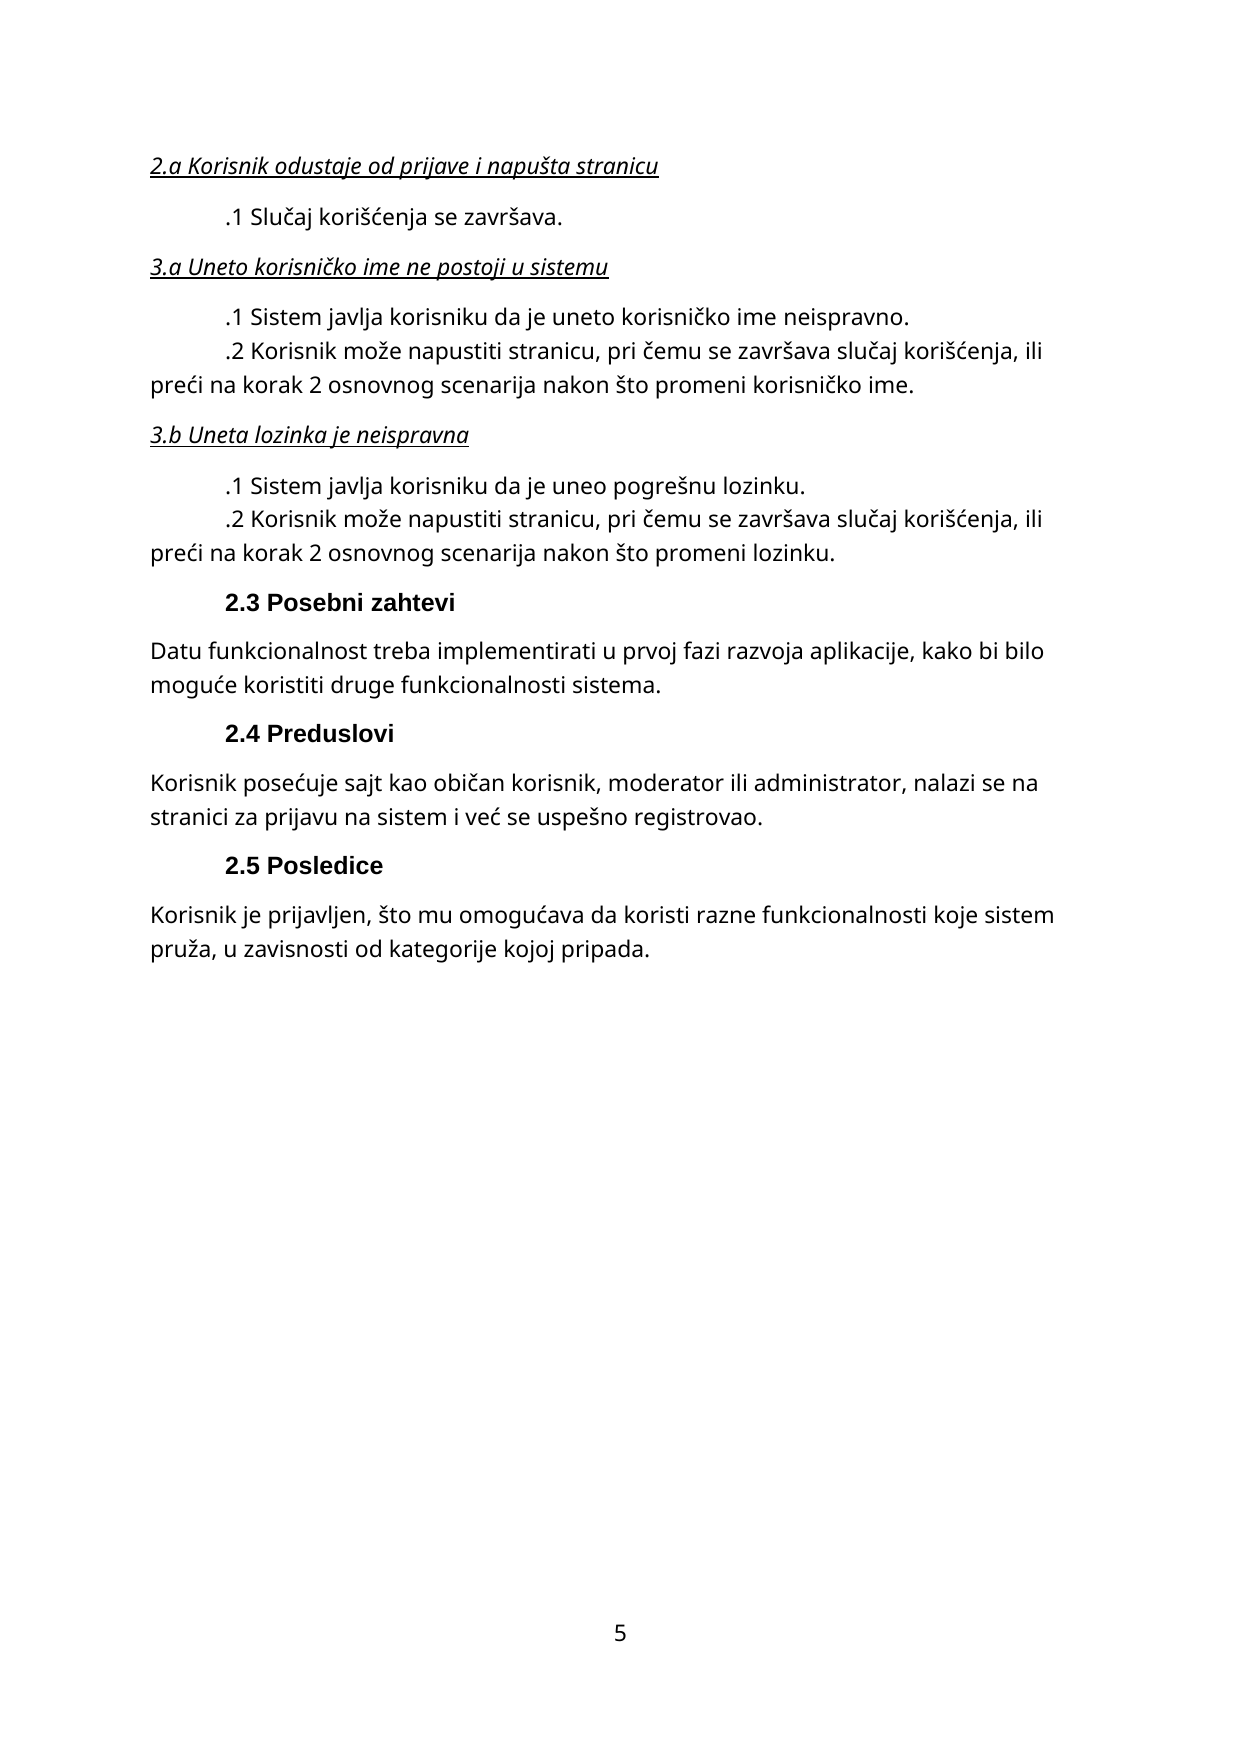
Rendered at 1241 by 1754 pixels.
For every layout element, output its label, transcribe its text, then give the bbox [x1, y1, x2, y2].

text 2.3 Posebni zahtevi [225, 587, 1090, 616]
text 3.b Uneta lozinka je neispravna [150, 419, 1090, 450]
text Datu funkcionalnost treba implementirati u prvoj fazi razvoja aplikacije, kako bi bilo moguće koristiti druge funkcionalnosti sistema. [150, 635, 1090, 700]
text 2.5 Posledice [225, 851, 1090, 880]
text .1 Sistem javlja korisniku da je uneto korisničko ime neispravno. .2 Korisnik može napustiti stranicu, pri čemu se završava slučaj korišćenja, ili preći na korak 2 osnovnog scenarija nakon što promeni korisničko ime. [150, 301, 1090, 400]
text 2.4 Preduslovi [225, 719, 1090, 748]
text 3.a Uneto korisničko ime ne postoji u sistemu [150, 251, 1090, 282]
text .1 Sistem javlja korisniku da je uneo pogrešnu lozinku. .2 Korisnik može napustiti stranicu, pri čemu se završava slučaj korišćenja, ili preći na korak 2 osnovnog scenarija nakon što promeni lozinku. [150, 469, 1090, 568]
text Korisnik posećuje sajt kao običan korisnik, moderator ili administrator, nalazi se na stranici za prijavu na sistem i već se uspešno registrovao. [150, 767, 1090, 832]
text Korisnik je prijavljen, što mu omogućava da koristi razne funkcionalnosti koje sistem pruža, u zavisnosti od kategorije kojoj pripada. [150, 899, 1090, 964]
text .1 Slučaj korišćenja se završava. [150, 200, 1090, 232]
text 2.a Korisnik odustaje od prijave i napušta stranicu [150, 150, 1090, 181]
